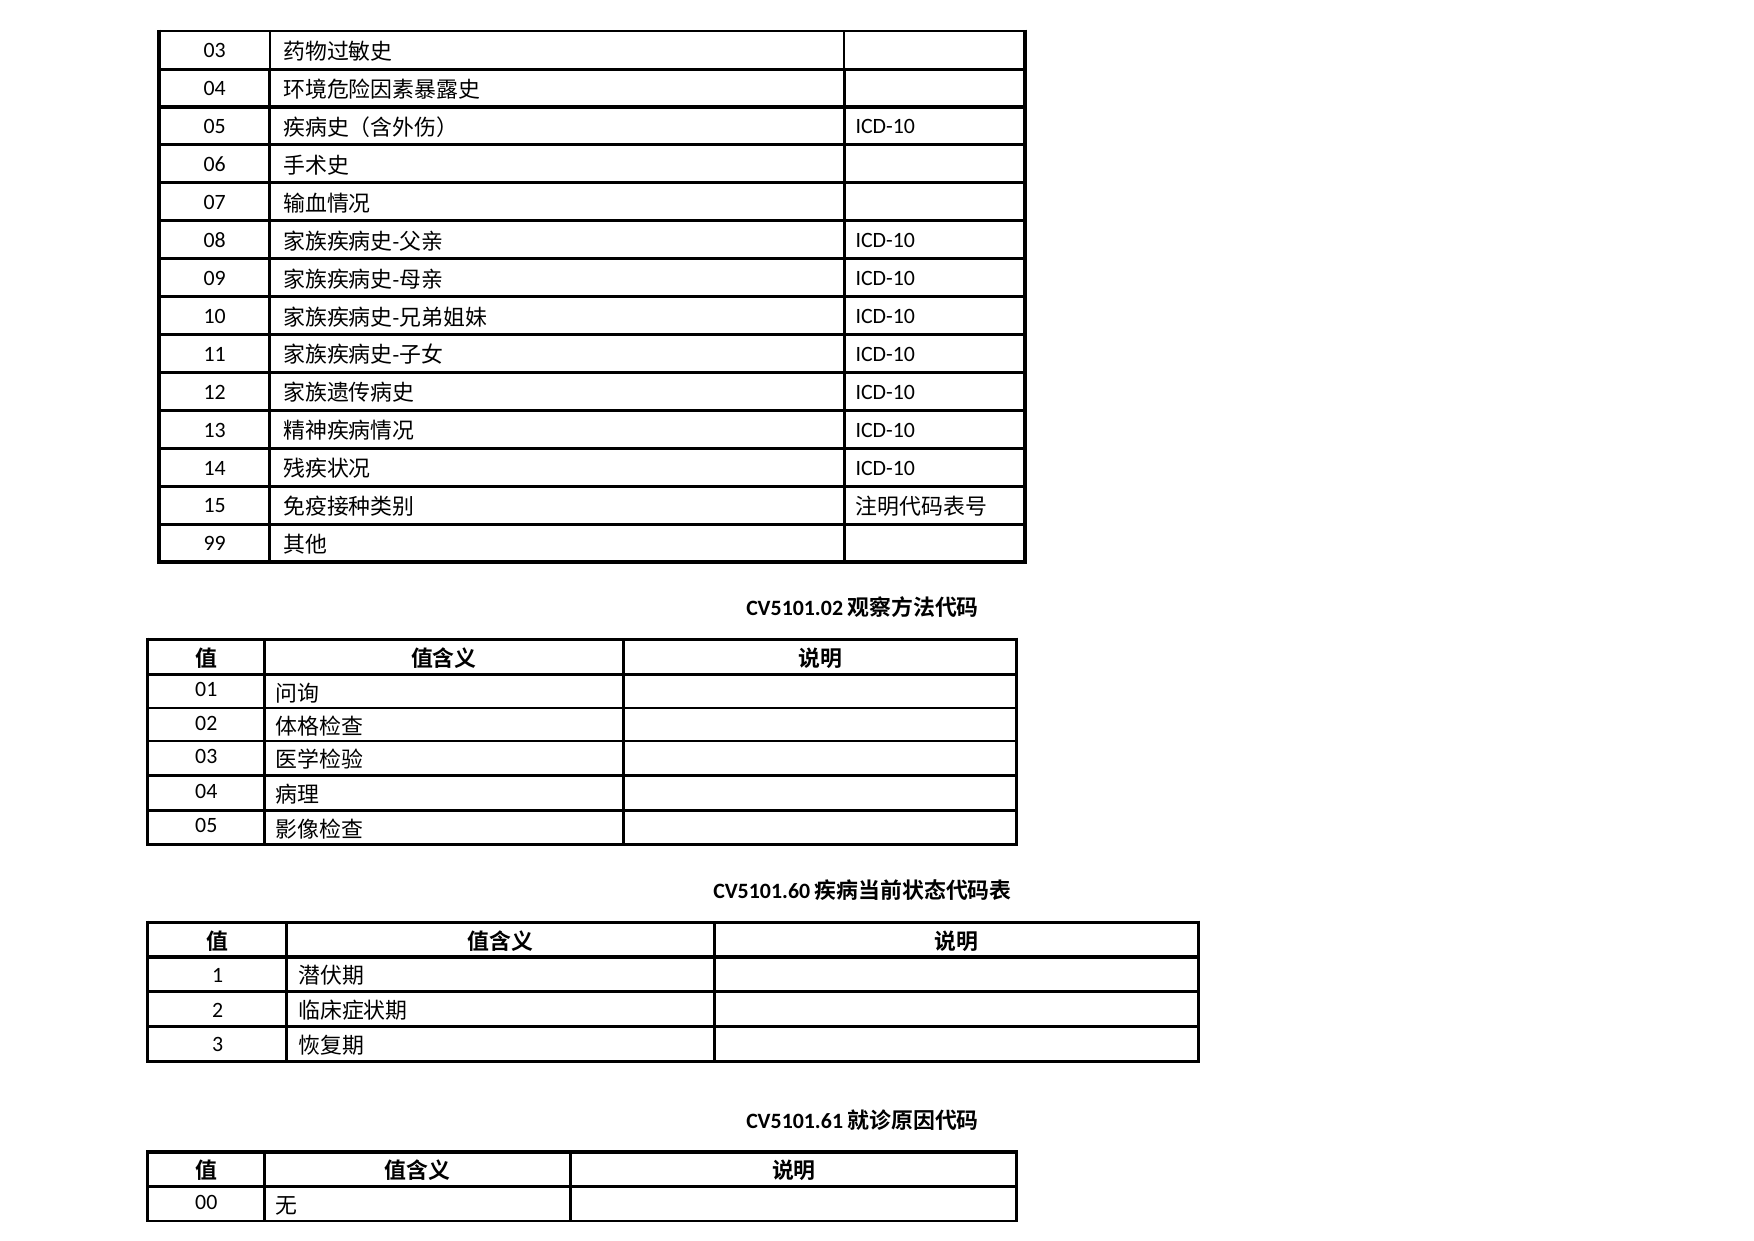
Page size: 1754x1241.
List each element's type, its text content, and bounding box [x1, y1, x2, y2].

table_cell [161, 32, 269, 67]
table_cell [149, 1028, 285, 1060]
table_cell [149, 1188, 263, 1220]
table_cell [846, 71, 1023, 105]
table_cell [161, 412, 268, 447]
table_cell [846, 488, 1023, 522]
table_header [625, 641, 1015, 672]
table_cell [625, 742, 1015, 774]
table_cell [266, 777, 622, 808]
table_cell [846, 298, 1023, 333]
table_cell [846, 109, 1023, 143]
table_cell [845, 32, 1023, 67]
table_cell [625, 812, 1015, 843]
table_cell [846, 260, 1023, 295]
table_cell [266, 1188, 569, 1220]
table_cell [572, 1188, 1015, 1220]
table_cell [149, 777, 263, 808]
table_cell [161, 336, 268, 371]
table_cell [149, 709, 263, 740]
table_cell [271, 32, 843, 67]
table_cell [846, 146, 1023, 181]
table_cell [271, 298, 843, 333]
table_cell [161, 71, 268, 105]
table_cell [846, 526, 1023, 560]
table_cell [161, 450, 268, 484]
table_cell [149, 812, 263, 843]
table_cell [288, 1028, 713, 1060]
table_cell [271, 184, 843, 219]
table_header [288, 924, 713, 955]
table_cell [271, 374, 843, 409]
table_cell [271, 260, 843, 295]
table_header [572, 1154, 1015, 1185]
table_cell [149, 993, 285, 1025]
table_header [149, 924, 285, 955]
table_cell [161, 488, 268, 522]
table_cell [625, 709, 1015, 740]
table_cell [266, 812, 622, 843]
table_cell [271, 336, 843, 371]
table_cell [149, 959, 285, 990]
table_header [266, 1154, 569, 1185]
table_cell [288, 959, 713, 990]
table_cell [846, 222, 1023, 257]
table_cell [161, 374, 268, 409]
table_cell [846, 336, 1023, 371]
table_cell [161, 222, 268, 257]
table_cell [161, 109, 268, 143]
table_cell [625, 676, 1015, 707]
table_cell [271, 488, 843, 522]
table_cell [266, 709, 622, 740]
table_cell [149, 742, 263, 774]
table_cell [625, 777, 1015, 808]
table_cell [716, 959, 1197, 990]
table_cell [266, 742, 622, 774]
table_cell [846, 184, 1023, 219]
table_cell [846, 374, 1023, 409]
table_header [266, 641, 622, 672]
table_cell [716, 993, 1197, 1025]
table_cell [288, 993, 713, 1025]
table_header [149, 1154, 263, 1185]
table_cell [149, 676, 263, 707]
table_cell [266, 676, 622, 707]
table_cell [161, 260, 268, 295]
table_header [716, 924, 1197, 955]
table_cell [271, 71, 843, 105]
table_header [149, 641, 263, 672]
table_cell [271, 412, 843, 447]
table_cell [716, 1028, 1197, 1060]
text CV5101.60疾病当前状态代码表 [148, 873, 1577, 905]
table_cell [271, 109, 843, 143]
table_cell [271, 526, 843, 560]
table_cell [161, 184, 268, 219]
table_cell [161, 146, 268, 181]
text CV5101.02观察方法代码 [148, 590, 1577, 622]
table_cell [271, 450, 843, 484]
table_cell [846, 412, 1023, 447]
text CV5101.61就诊原因代码 [148, 1103, 1577, 1134]
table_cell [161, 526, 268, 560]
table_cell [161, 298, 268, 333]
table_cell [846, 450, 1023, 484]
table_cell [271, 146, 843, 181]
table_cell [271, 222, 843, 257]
